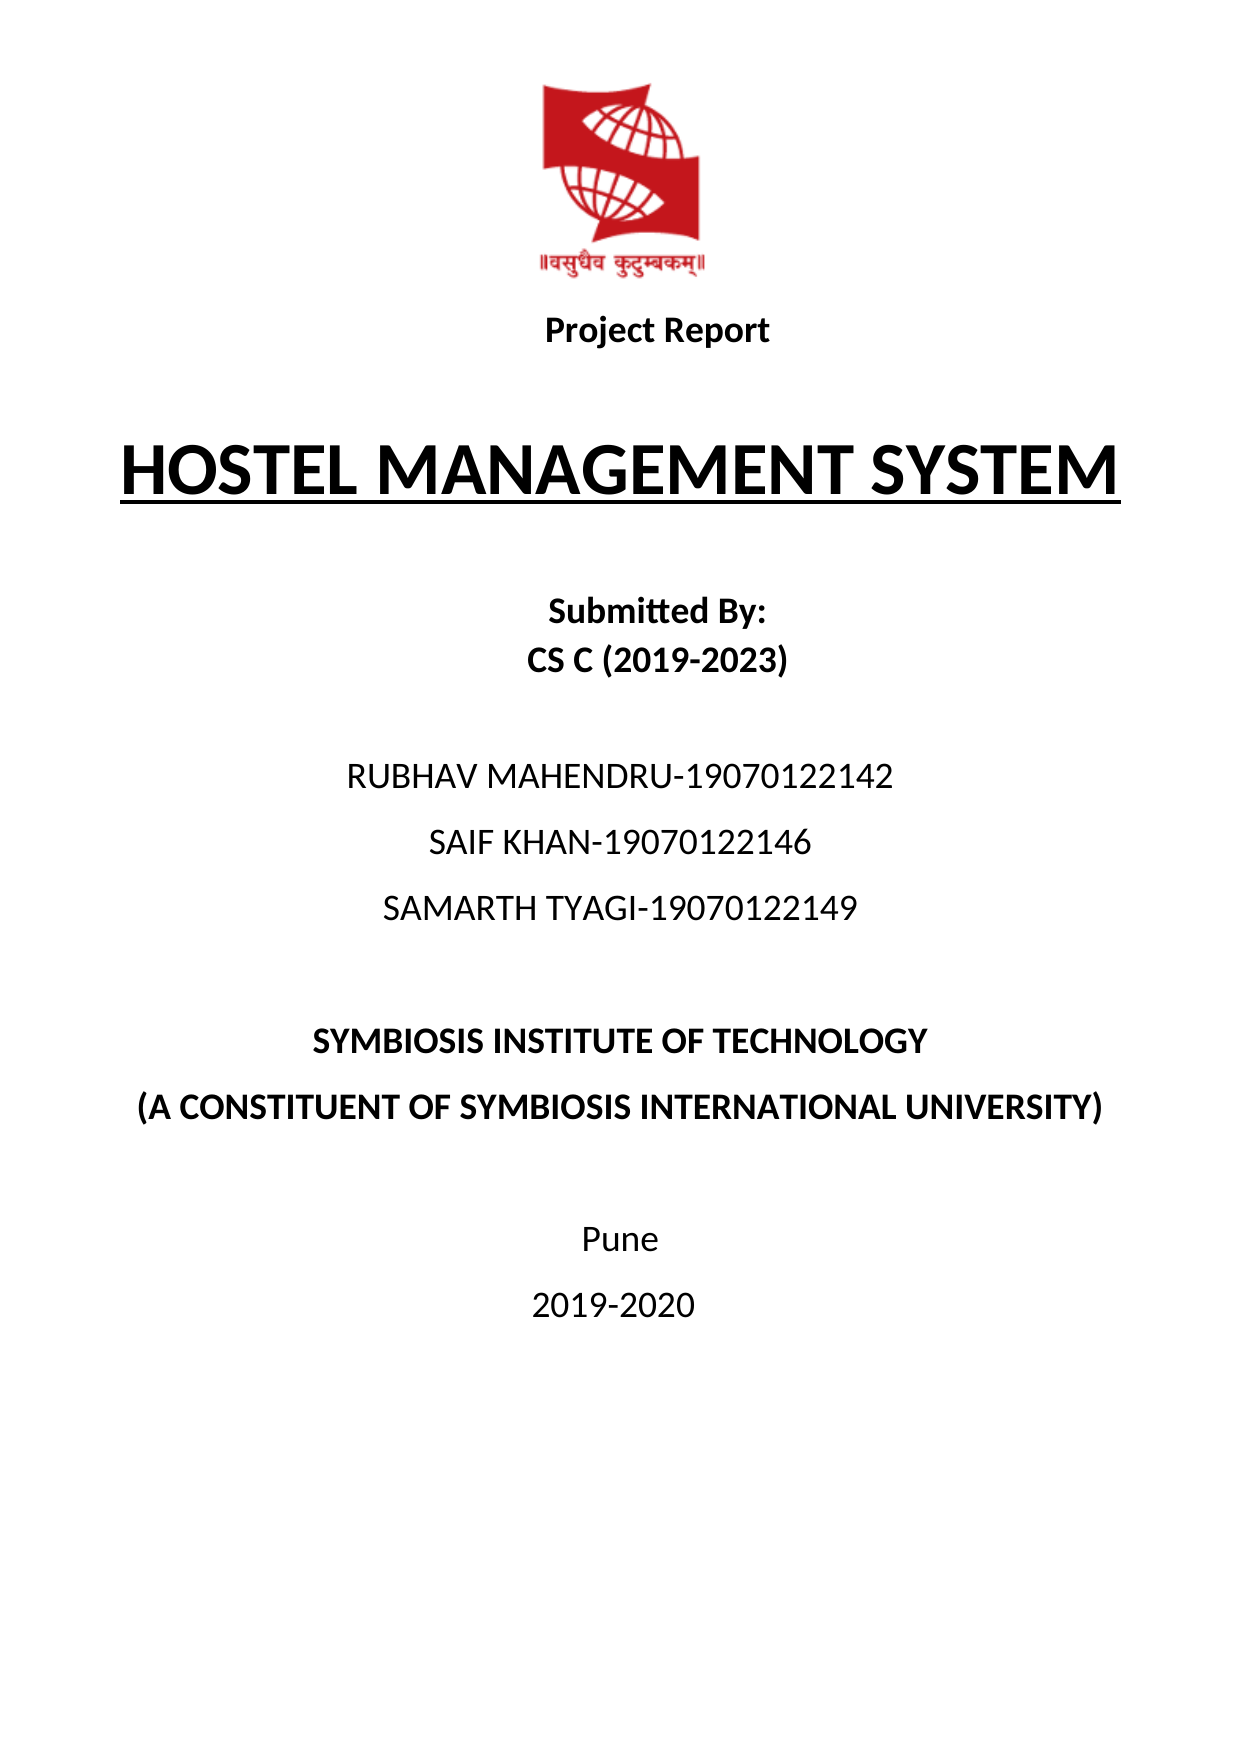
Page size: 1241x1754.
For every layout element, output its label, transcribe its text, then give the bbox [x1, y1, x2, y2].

text (A CONSTITUENT OF SYMBIOSIS INTERNATIONAL UNIVERSITY) [75, 1083, 1165, 1129]
text Pune [75, 1215, 1165, 1261]
list Submitted By: [150, 587, 1165, 633]
text SAMARTH TYAGI-19070122149 [75, 884, 1165, 930]
text HOSTEL MANAGEMENT SYSTEM [75, 422, 1165, 513]
text SYMBIOSIS INSTITUTE OF TECHNOLOGY [75, 1017, 1165, 1062]
text RUBHAV MAHENDRU-19070122142 [75, 752, 1165, 798]
picture [535, 75, 705, 288]
text SAIF KHAN-19070122146 [75, 818, 1165, 864]
list CS C (2019-2023) [150, 636, 1165, 682]
text 2019-2020 [75, 1281, 1165, 1327]
list Project Report [150, 306, 1165, 352]
